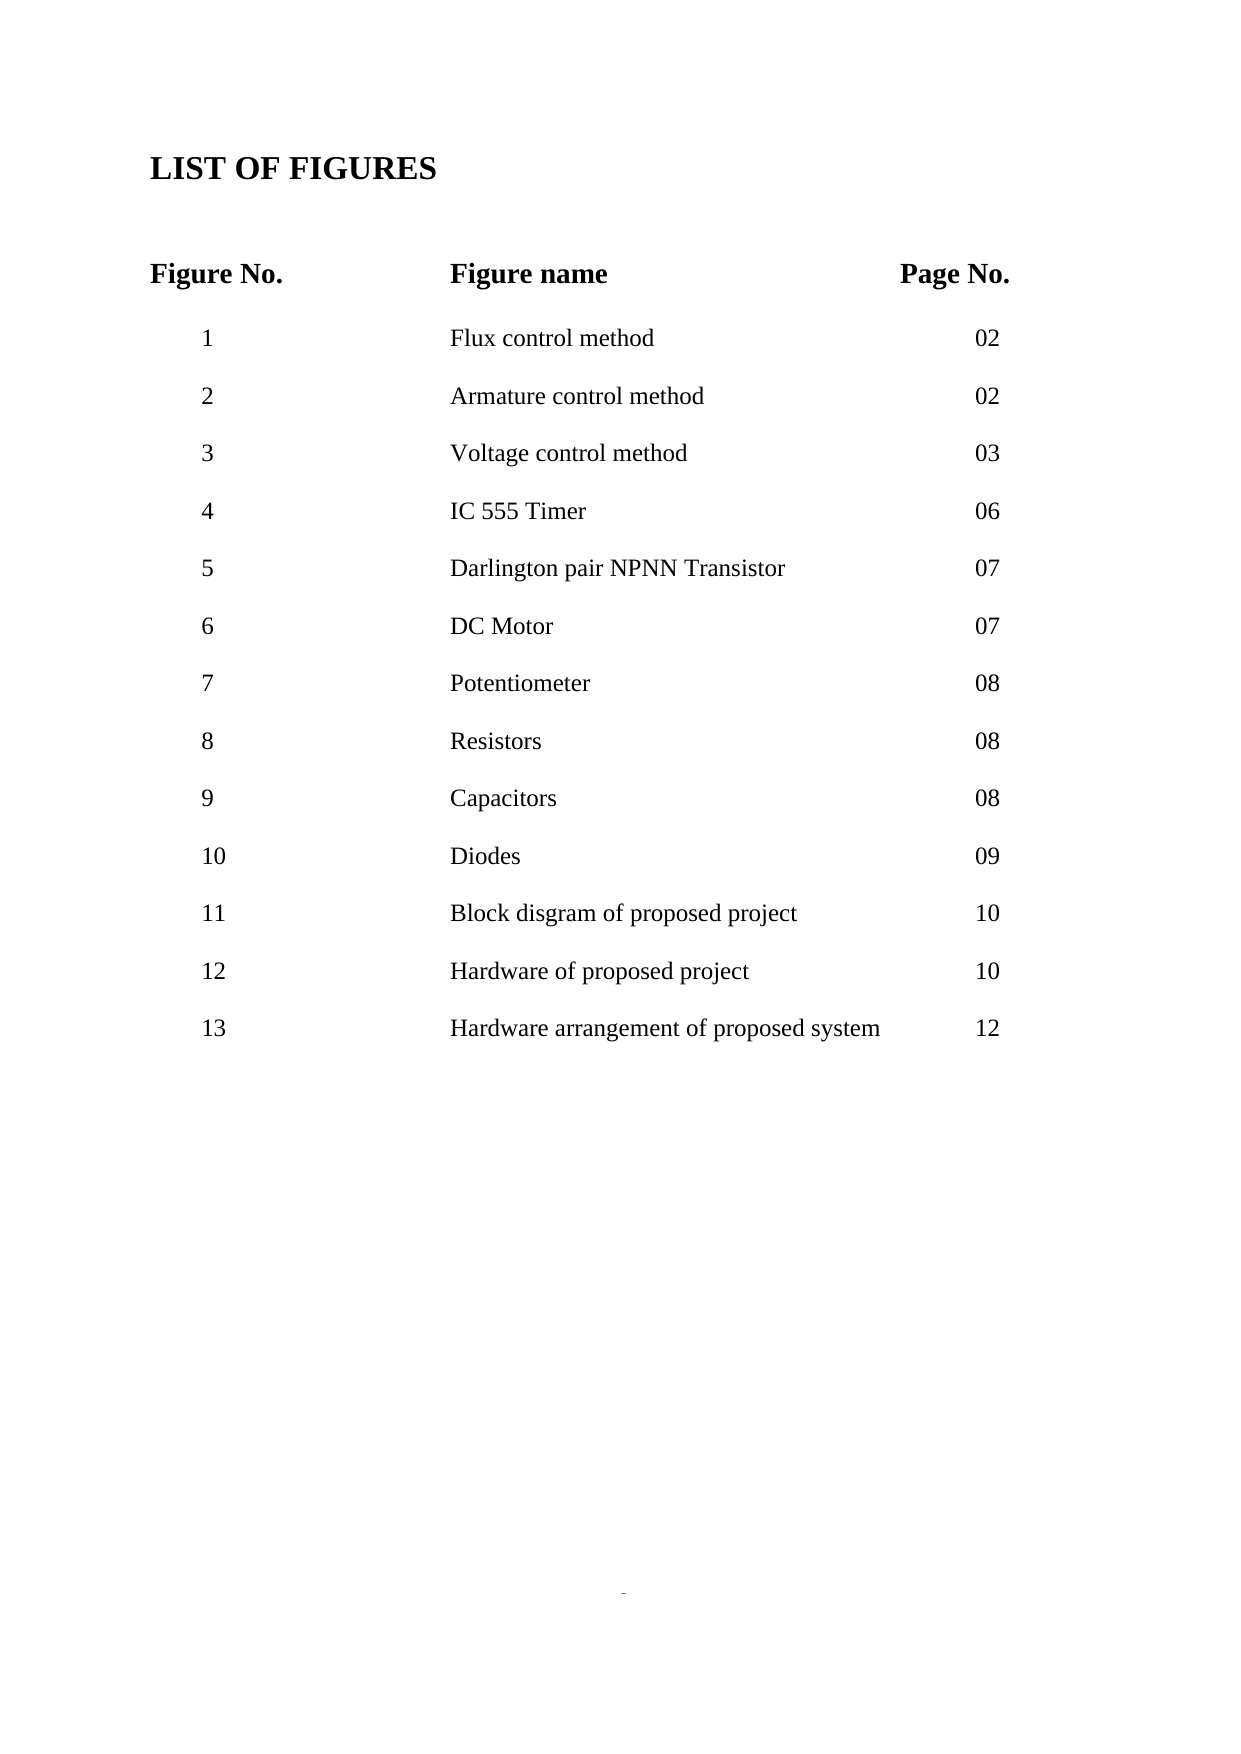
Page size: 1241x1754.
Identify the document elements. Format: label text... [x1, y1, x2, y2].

list Capacitors 08 [201, 783, 1109, 812]
list Flux control method 02 [201, 323, 1109, 352]
list Resistors 08 [201, 726, 1109, 755]
text LIST OF FIGURES [150, 148, 1109, 187]
list Armature control method 02 [201, 381, 1109, 410]
list DC Motor 07 [201, 611, 1109, 640]
list Hardware arrangement of proposed system 12 [201, 1013, 1109, 1042]
text Figure No. Figure name Page No. [150, 256, 1109, 290]
list Diodes 09 [201, 841, 1109, 870]
list Block disgram of proposed project 10 [201, 898, 1109, 927]
list Voltage control method 03 [201, 438, 1109, 467]
list Hardware of proposed project 10 [201, 956, 1109, 985]
list Darlington pair NPNN Transistor 07 [201, 553, 1109, 582]
list Potentiometer 08 [201, 668, 1109, 697]
list IC 555 Timer 06 [201, 496, 1109, 525]
